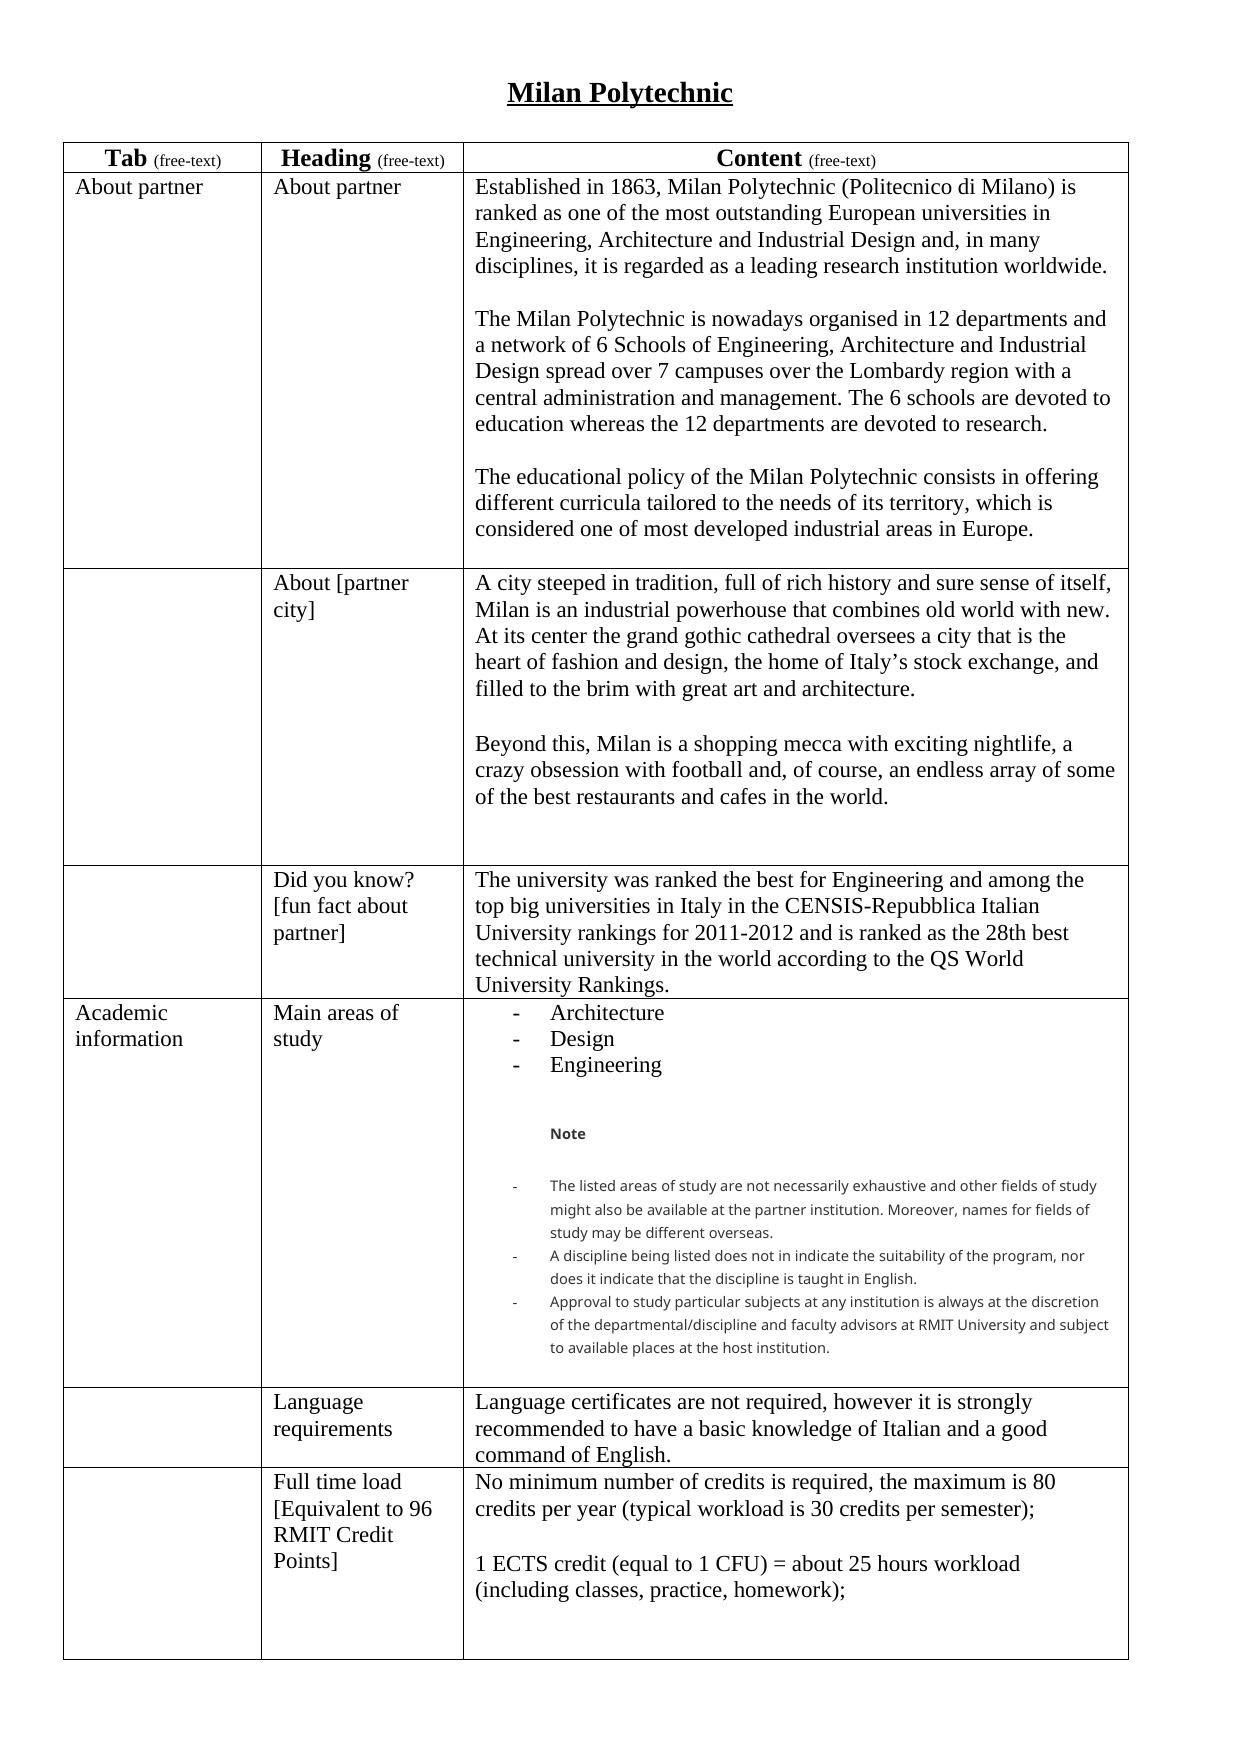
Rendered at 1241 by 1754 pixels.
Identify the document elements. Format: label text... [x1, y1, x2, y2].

table_cell Full time load [Equivalent to 96 RMIT Credit Points] [262, 1468, 463, 1658]
table_cell Academic information [64, 999, 261, 1387]
table_cell About partner [64, 173, 261, 568]
table_cell Established in 1863, Milan Polytechnic (Politecnico di Milano) is ranked as one of the most outstanding European universities in Engineering, Architecture and Industrial Design and, in many disciplines, it is regarded as a leading research institution worldwide. The Milan Polytechnic is nowadays organised in 12 departments and a network of 6 Schools of Engineering, Architecture and Industrial Design spread over 7 campuses over the Lombardy region with a central administration and management. The 6 schools are devoted to education whereas the 12 departments are devoted to research. The educational policy of the Milan Polytechnic consists in offering different curricula tailored to the needs of its territory, which is considered one of most developed industrial areas in Europe. [464, 173, 1128, 568]
table_cell Did you know? [fun fact about partner] [262, 866, 463, 998]
table_cell Architecture Design Engineering Note The listed areas of study are not necessarily exhaustive and other fields of study might also be available at the partner institution. Moreover, names for fields of study may be different overseas. A discipline being listed does not in indicate the suitability of the program, nor does it indicate that the discipline is taught in English. Approval to study particular subjects at any institution is always at the discretion of the departmental/discipline and faculty advisors at RMIT University and subject to available places at the host institution. [464, 999, 1128, 1387]
table_cell [64, 1388, 261, 1467]
table_cell Main areas of study [262, 999, 463, 1387]
table_cell About [partner city] [262, 569, 463, 865]
table_cell [64, 1468, 261, 1658]
table_cell Language certificates are not required, however it is strongly recommended to have a basic knowledge of Italian and a good command of English. [464, 1388, 1128, 1467]
table_cell The university was ranked the best for Engineering and among the top big universities in Italy in the CENSIS-Repubblica Italian University rankings for 2011-2012 and is ranked as the 28th best technical university in the world according to the QS World University Rankings. [464, 866, 1128, 998]
table_cell [64, 569, 261, 865]
table_cell A city steeped in tradition, full of rich history and sure sense of itself, Milan is an industrial powerhouse that combines old world with new. At its center the grand gothic cathedral oversees a city that is the heart of fashion and design, the home of Italy’s stock exchange, and filled to the brim with great art and architecture. Beyond this, Milan is a shopping mecca with exciting nightlife, a crazy obsession with football and, of course, an endless array of some of the best restaurants and cafes in the world. [464, 569, 1128, 865]
table_cell Language requirements [262, 1388, 463, 1467]
text Milan Polytechnic [75, 75, 1165, 108]
table_header Content (free-text) [464, 143, 1128, 172]
table_cell [64, 866, 261, 998]
table_header Heading (free-text) [262, 143, 463, 172]
table_cell No minimum number of credits is required, the maximum is 80 credits per year (typical workload is 30 credits per semester); 1 ECTS credit (equal to 1 CFU) = about 25 hours workload (including classes, practice, homework); [464, 1468, 1128, 1658]
table_header Tab (free-text) [64, 143, 261, 172]
table_cell About partner [262, 173, 463, 568]
